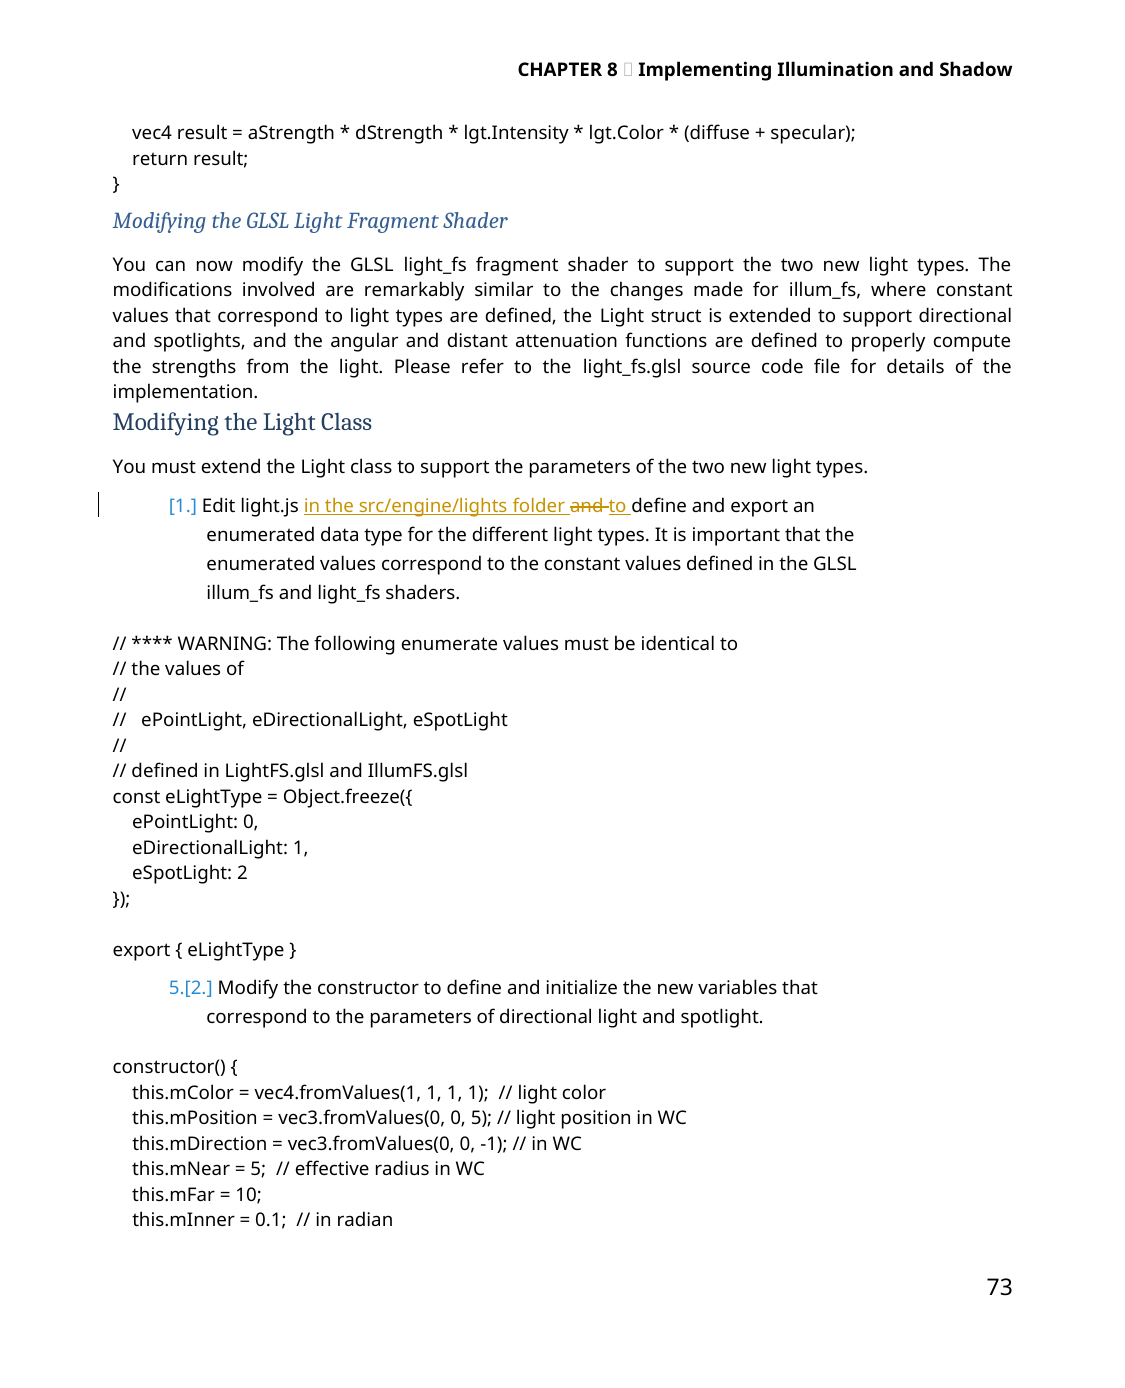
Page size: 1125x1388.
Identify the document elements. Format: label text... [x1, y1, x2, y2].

text // **** WARNING: The following enumerate values must be identical to [112, 630, 1012, 655]
text this.mNear = 5; // effective radius in WC [112, 1156, 1012, 1181]
text // [112, 681, 1012, 706]
text You can now modify the GLSL light_fs fragment shader to support the two new light types. The modifications involved are remarkably similar to the changes made for illum_fs, where constant values that correspond to light types are defined, the Light struct is extended to support directional and spotlights, and the angular and distant attenuation functions are defined to properly compute the strengths from the light. Please refer to the light_fs.glsl source code file for details of the implementation. [112, 251, 1012, 404]
text this.mFar = 10; [112, 1181, 1012, 1207]
list Modify the constructor to define and initialize the new variables that correspond to the parameters of directional light and spotlight. [169, 974, 892, 1029]
text vec4 result = aStrength * dStrength * lgt.Intensity * lgt.Color * (diffuse + specular); [112, 119, 1012, 145]
text this.mDirection = vec3.fromValues(0, 0, -1); // in WC [112, 1130, 1012, 1156]
text // defined in LightFS.glsl and IllumFS.glsl [112, 757, 1012, 783]
subtitle Modifying the Light Class [112, 408, 1012, 437]
text eSpotLight: 2 [112, 859, 1012, 885]
text this.mColor = vec4.fromValues(1, 1, 1, 1); // light color [112, 1079, 1012, 1104]
list Edit light.js define and export an enumerated data type for the different light types. It is important that the enumerated values correspond to the constant values defined in the GLSL illum_fs and light_fs shaders. [169, 492, 892, 605]
text ePointLight: 0, [112, 808, 1012, 834]
text // ePointLight, eDirectionalLight, eSpotLight [112, 706, 1012, 732]
text constructor() { [112, 1053, 1012, 1079]
text }); [112, 885, 1012, 911]
text export { eLightType } [112, 936, 1012, 962]
text return result; [112, 145, 1012, 170]
text eDirectionalLight: 1, [112, 834, 1012, 859]
text // [112, 732, 1012, 757]
text // the values of [112, 655, 1012, 681]
text You must extend the Light class to support the parameters of the two new light types. [112, 454, 1012, 479]
text const eLightType = Object.freeze({ [112, 783, 1012, 808]
text } [112, 170, 1012, 196]
subtitle Modifying the GLSL Light Fragment Shader [112, 208, 1012, 235]
text this.mInner = 0.1; // in radian [112, 1207, 1012, 1232]
text this.mPosition = vec3.fromValues(0, 0, 5); // light position in WC [112, 1104, 1012, 1130]
